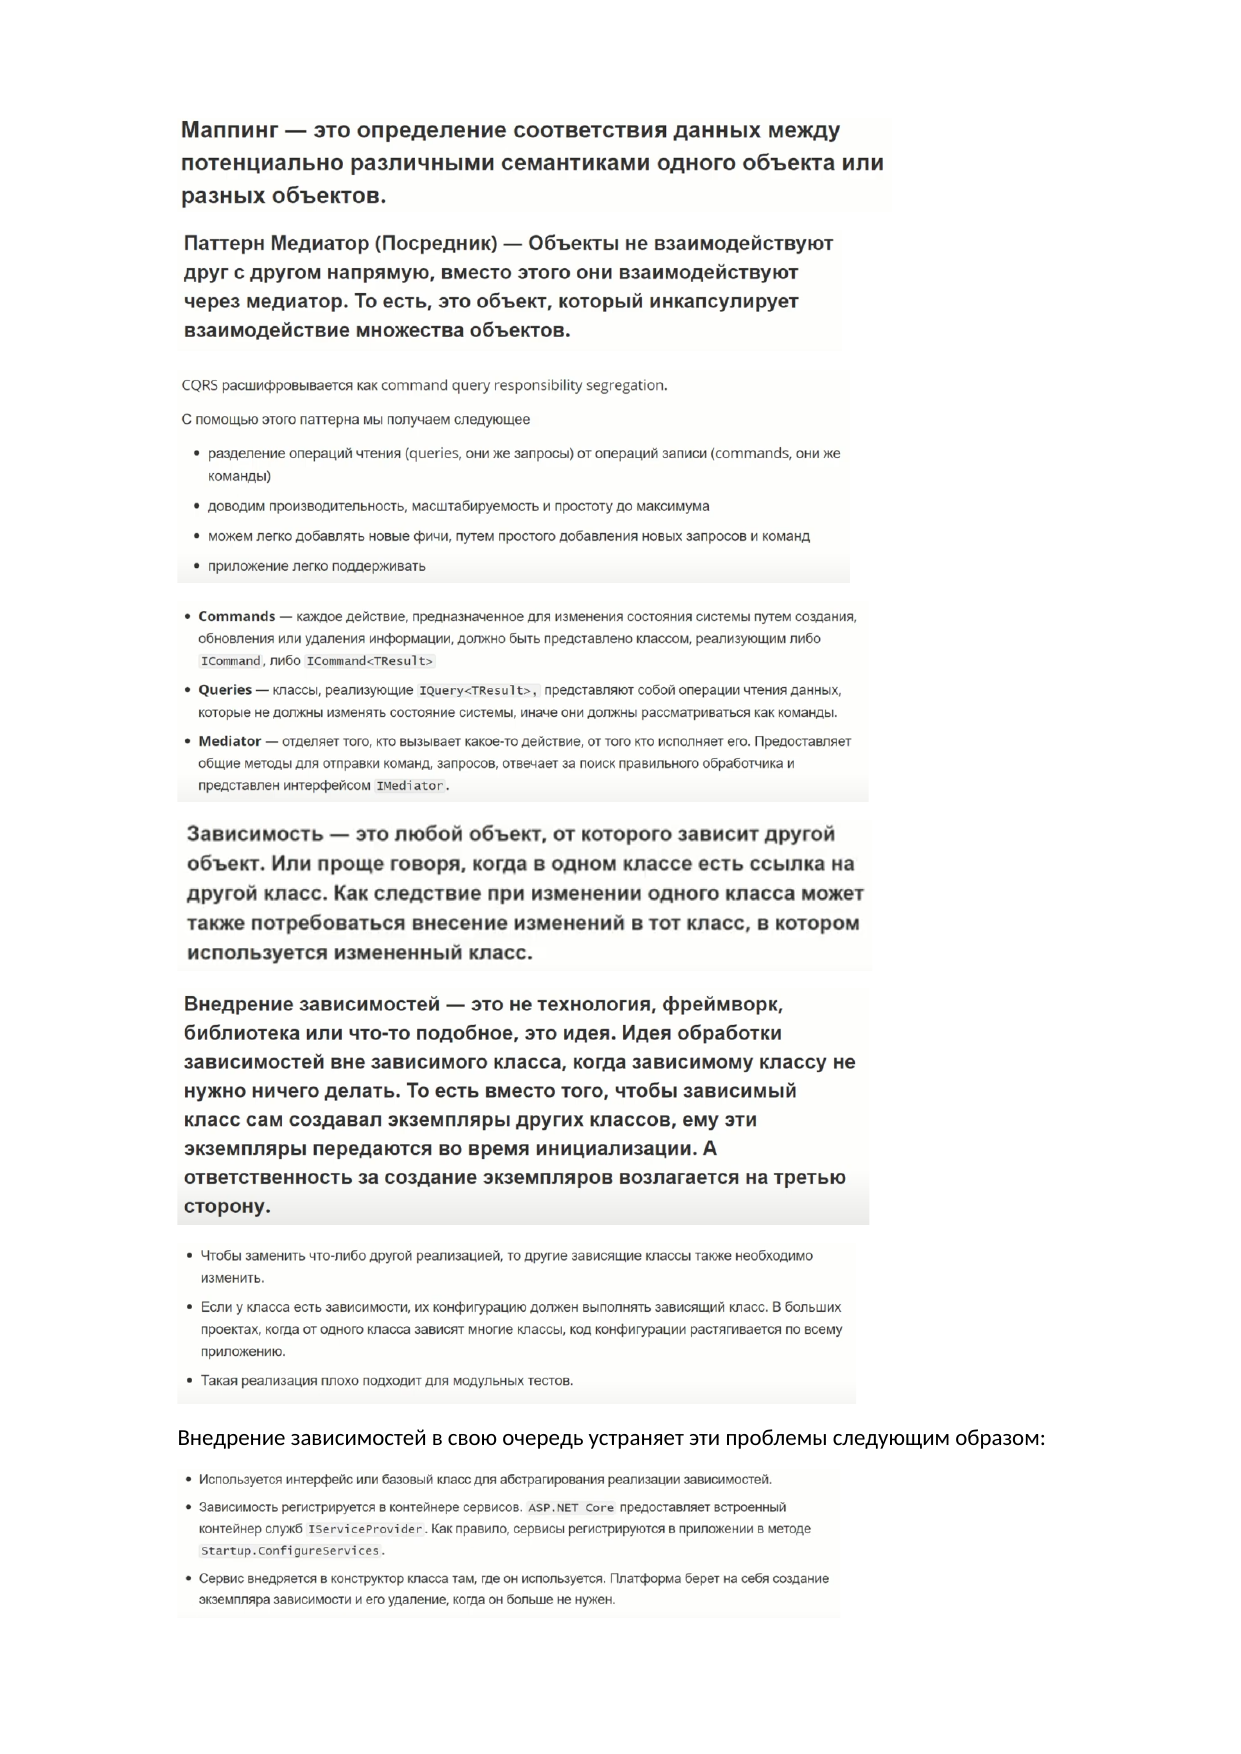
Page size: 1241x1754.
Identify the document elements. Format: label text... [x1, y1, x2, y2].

picture [177, 1469, 841, 1618]
picture [177, 370, 850, 583]
picture [177, 1243, 857, 1404]
text Внедрение зависимостей в свою очередь устраняет эти проблемы следующим образом: [177, 1423, 1152, 1451]
picture [177, 820, 873, 971]
picture [177, 601, 869, 802]
picture [177, 230, 842, 351]
picture [177, 988, 870, 1225]
picture [177, 118, 893, 212]
